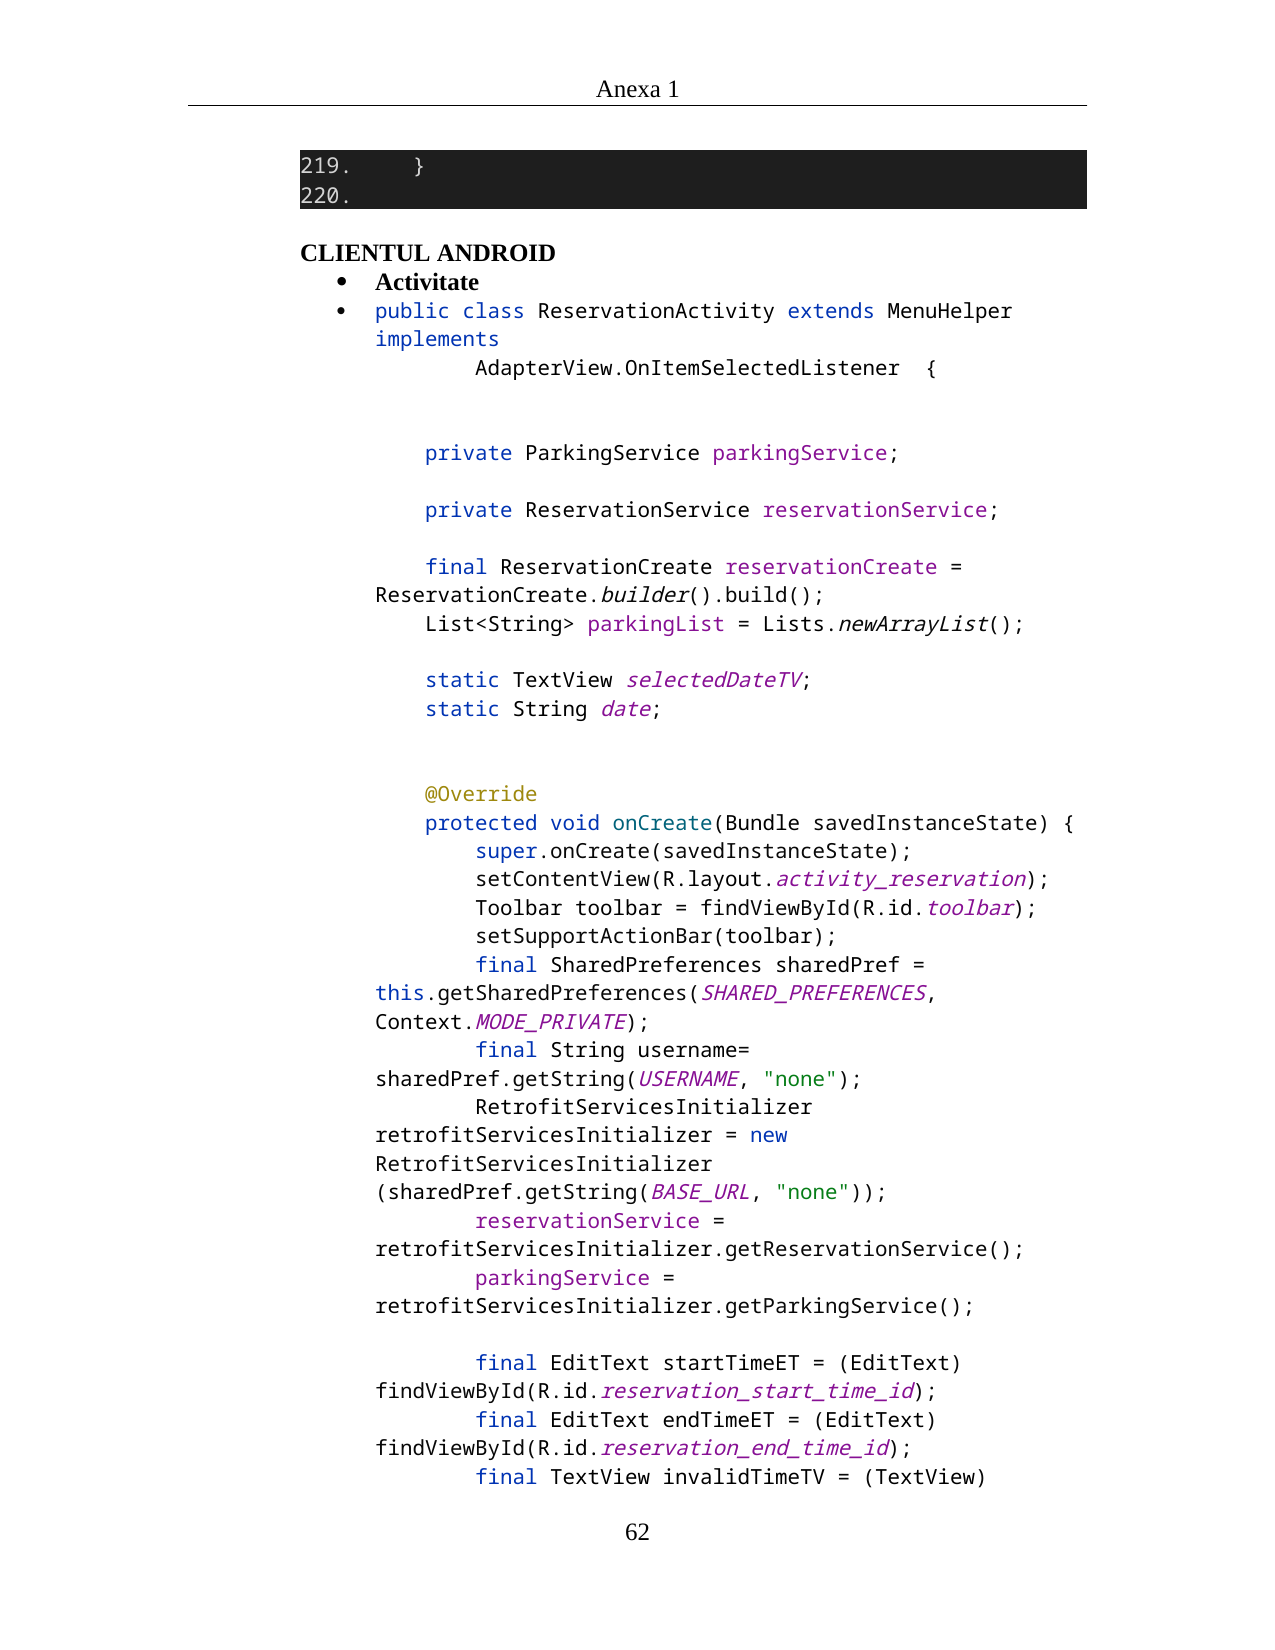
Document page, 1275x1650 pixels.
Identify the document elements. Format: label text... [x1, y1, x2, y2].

text CLIENTUL ANDROID [300, 238, 1087, 267]
list } [300, 150, 1087, 180]
list Activitate [337, 267, 1087, 296]
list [337, 296, 1087, 1490]
